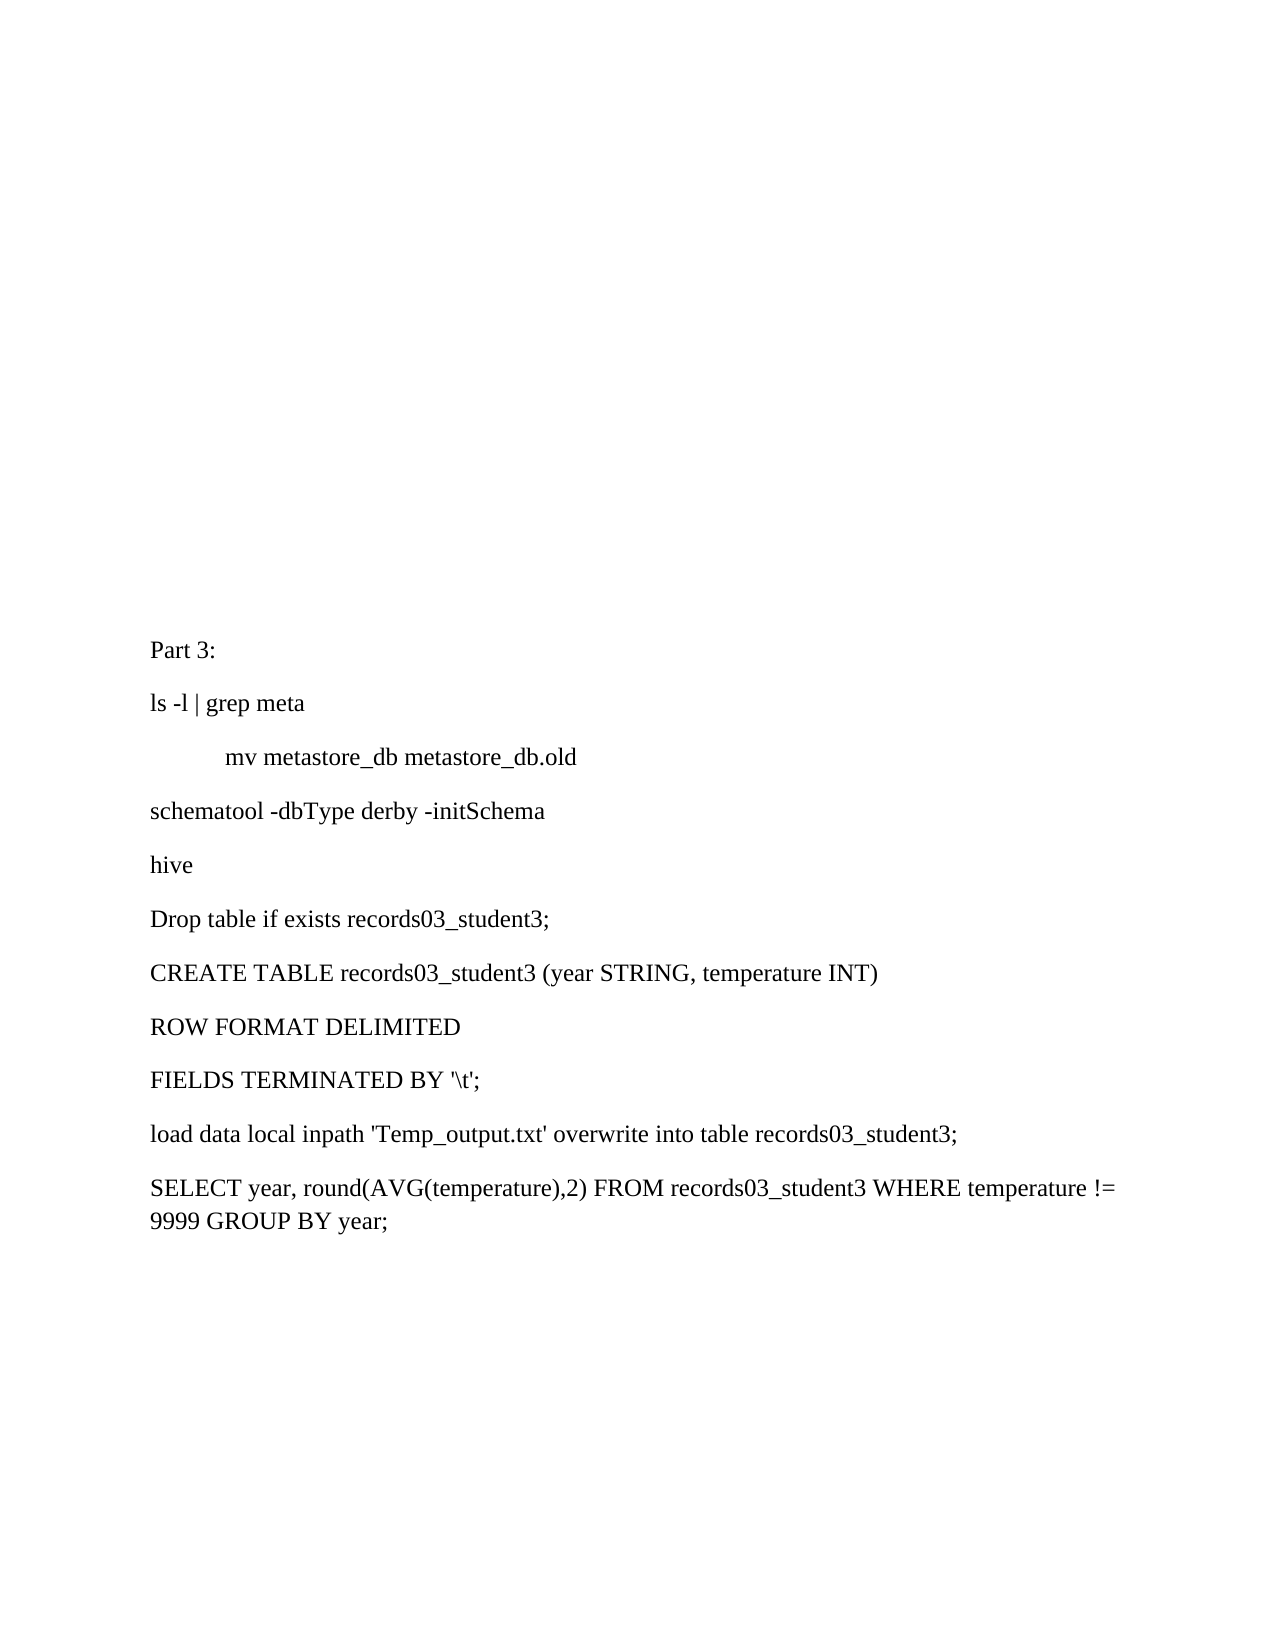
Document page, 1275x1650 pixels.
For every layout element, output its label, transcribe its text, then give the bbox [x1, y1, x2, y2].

text Part 3: [150, 635, 1125, 663]
text FIELDS TERMINATED BY '\t'; [150, 1066, 1125, 1094]
text schematool -dbType derby -initSchema [150, 796, 1125, 825]
text ROW FORMAT DELIMITED [150, 1012, 1125, 1040]
text SELECT year, round(AVG(temperature),2) FROM records03_student3 WHERE temperature != 9999 GROUP BY year; [150, 1173, 1125, 1235]
text Drop table if exists records03_student3; [150, 904, 1125, 933]
text mv metastore_db metastore_db.old [150, 742, 1125, 771]
text ls -l | grep meta [150, 688, 1125, 717]
text hive [150, 850, 1125, 879]
text CREATE TABLE records03_student3 (year STRING, temperature INT) [150, 958, 1125, 987]
text load data local inpath 'Temp_output.txt' overwrite into table records03_student3; [150, 1119, 1125, 1148]
